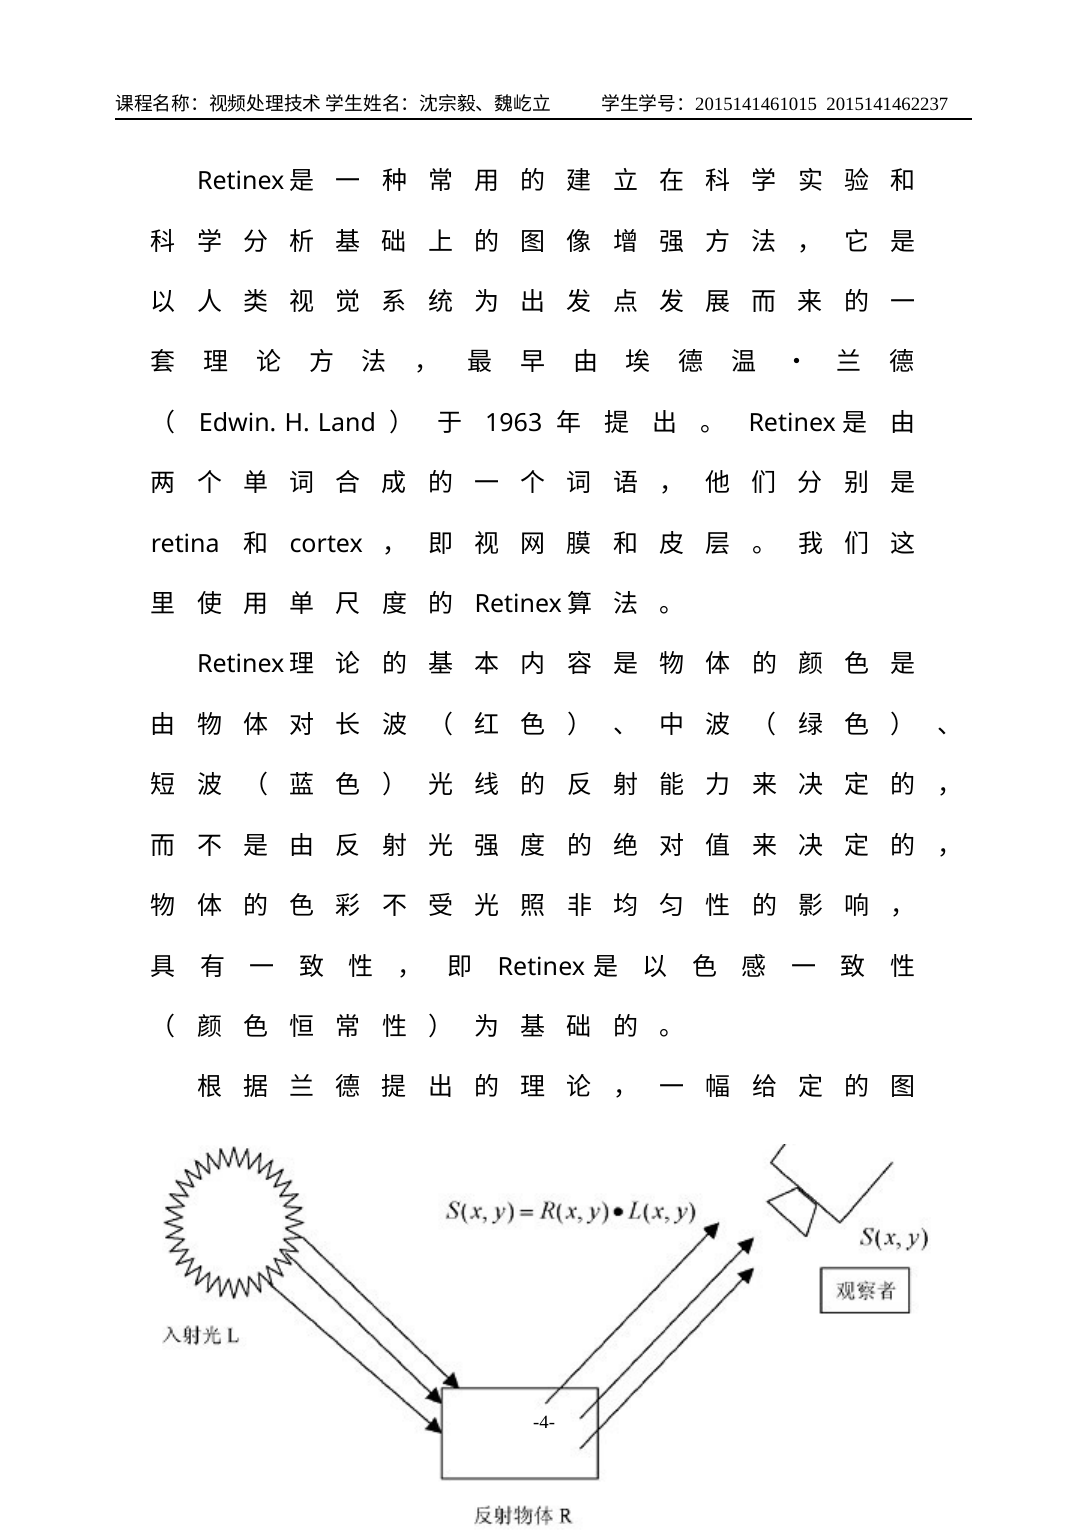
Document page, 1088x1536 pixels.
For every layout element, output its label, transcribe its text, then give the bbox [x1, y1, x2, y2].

text Retinex是一种常用的建立在科学实验和科学分析基础上的图像增强方法，它是以人类视觉系统为出发点发展而来的一套理论方法，最早由埃德温•兰德（Edwin. H. Land）于1963年提出。Retinex是由两个单词合成的一个词语，他们分别是retina 和cortex，即视网膜和皮层。我们这里使用单尺度的Retinex算法。 [151, 148, 937, 632]
text Retinex理论的基本内容是物体的颜色是由物体对长波（红色）、中波（绿色）、短波（蓝色）光线的反射能力来决定的，而不是由反射光强度的绝对值来决定的，物体的色彩不受光照非均匀性的影响，具有一致性，即Retinex是以色感一致性（颜色恒常性）为基础的。 [151, 632, 937, 1055]
picture [152, 1144, 940, 1536]
text 根据兰德提出的理论，一幅给定的图像S(x,y)S(x,y)可以分解为两个不同的图像：反射图像R(x,y)R(x,y)和亮度图像（或称之为入射图像）L(x,y)L(x,y)，其原理如下图所示。 [151, 1055, 937, 1115]
